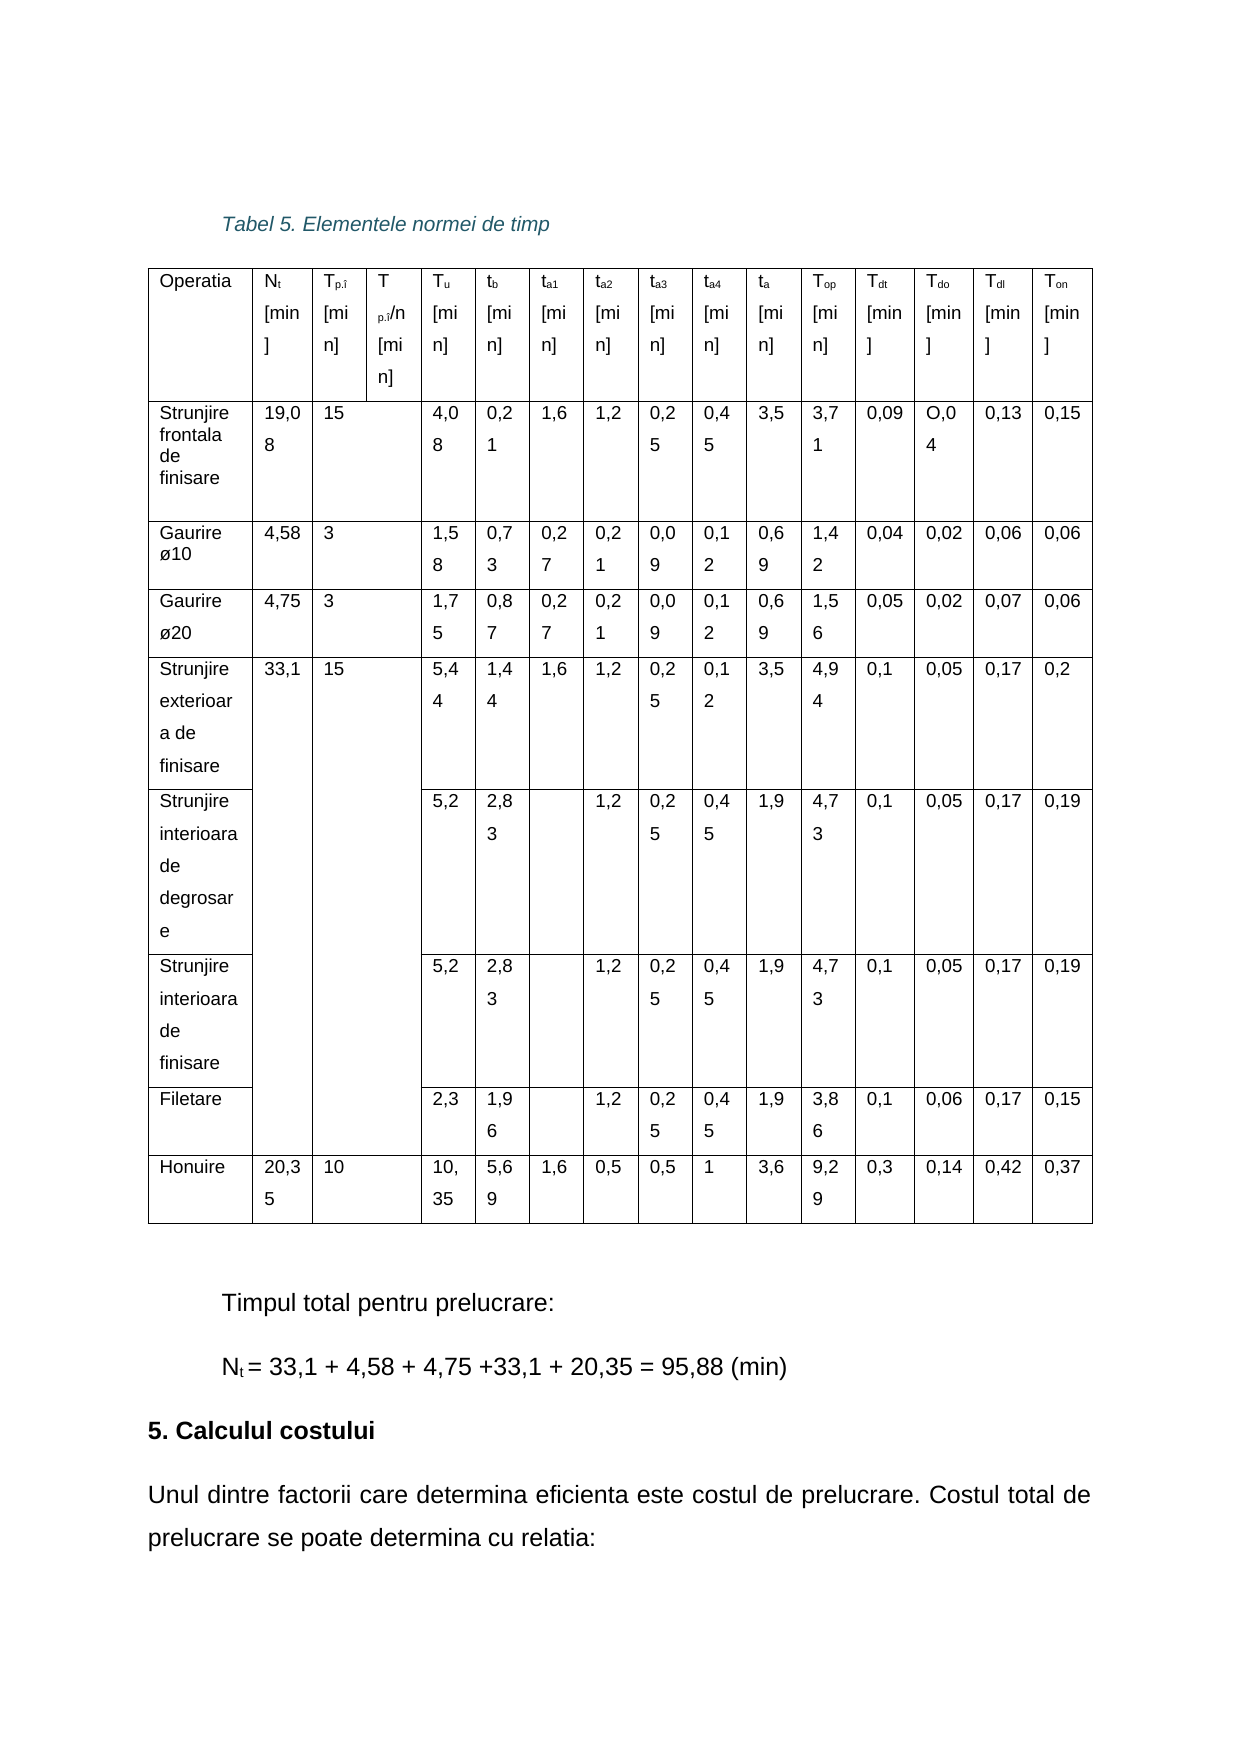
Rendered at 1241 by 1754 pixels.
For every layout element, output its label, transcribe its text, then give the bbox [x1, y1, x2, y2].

table_cell 0,5 [584, 1156, 638, 1223]
table_cell 10 [313, 1156, 421, 1223]
table_cell 0,06 [1033, 522, 1092, 588]
table_cell 1,2 [584, 658, 638, 789]
table_cell 0,5 [639, 1156, 692, 1223]
table_header ta [min] [747, 269, 801, 401]
table_cell 0,69 [747, 522, 801, 588]
table_cell 1,6 [530, 658, 583, 789]
table_cell 0,45 [693, 402, 746, 521]
table_cell 0,04 [856, 522, 914, 588]
table_header Tdl [min] [974, 269, 1032, 401]
table_cell 1,9 [747, 955, 801, 1087]
table_header Tp.î/n [min] [367, 269, 421, 401]
table_header Tp.î [min] [313, 269, 366, 401]
table_cell 4,58 [253, 522, 312, 588]
text Tabel 5. Elementele normei de timp [148, 212, 1093, 236]
text Unul dintre factorii care determina eficienta este costul de prelucrare. Costul total de prelucrare se poate determina cu relatia: [148, 1479, 1093, 1551]
table_cell 0,02 [915, 522, 973, 588]
table_cell 0,45 [693, 1088, 746, 1155]
table_cell 0,25 [639, 1088, 692, 1155]
table_cell 1,6 [530, 402, 583, 521]
table_header ta3 [min] [639, 269, 692, 401]
text Nt = 33,1 + 4,58 + 4,75 +33,1 + 20,35 = 95,88 (min) [148, 1352, 1093, 1380]
table_cell O,04 [915, 402, 973, 521]
table_cell 1,56 [802, 590, 855, 657]
table_cell 1,58 [422, 522, 475, 588]
table_cell 3,71 [802, 402, 855, 521]
table_cell 0,09 [639, 590, 692, 657]
table_cell 3,5 [747, 402, 801, 521]
table_cell 0,19 [1033, 955, 1092, 1087]
text Timpul total pentru prelucrare: [148, 1288, 1093, 1316]
table_cell 3 [313, 522, 421, 588]
table_header ta1 [min] [530, 269, 583, 401]
table_cell 5,44 [422, 658, 475, 789]
table_cell 2,83 [476, 790, 529, 954]
table_cell 4,73 [802, 955, 855, 1087]
table_cell Gaurire ø10 [149, 522, 252, 588]
table_cell Honuire [149, 1156, 252, 1223]
table_header Nt [min] [253, 269, 312, 401]
table_cell 2,83 [476, 955, 529, 1087]
table_cell 1,96 [476, 1088, 529, 1155]
table_cell 0,17 [974, 955, 1032, 1087]
table_cell 3,6 [747, 1156, 801, 1223]
table_cell 0,45 [693, 955, 746, 1087]
table_cell 3,86 [802, 1088, 855, 1155]
table_cell 0,1 [856, 1088, 914, 1155]
table_cell 0,25 [639, 955, 692, 1087]
table_cell [530, 1088, 583, 1155]
table_cell 5,69 [476, 1156, 529, 1223]
table_cell 0,02 [915, 590, 973, 657]
table_cell 1,2 [584, 790, 638, 954]
table_cell 15 [313, 658, 421, 1155]
table_cell 5,2 [422, 955, 475, 1087]
table_cell 0,17 [974, 790, 1032, 954]
table_cell 0,1 [856, 658, 914, 789]
table_cell 1,44 [476, 658, 529, 789]
table_header ta4 [min] [693, 269, 746, 401]
table_cell 0,17 [974, 1088, 1032, 1155]
table_cell 0,21 [584, 522, 638, 588]
table_cell 0,15 [1033, 1088, 1092, 1155]
table_cell Gaurire ø20 [149, 590, 252, 657]
table_cell 0,05 [915, 658, 973, 789]
table_cell Strunjire frontala de finisare [149, 402, 252, 521]
table_cell 1,6 [530, 1156, 583, 1223]
table_cell 0,09 [639, 522, 692, 588]
table_cell 1 [693, 1156, 746, 1223]
table_cell 3,5 [747, 658, 801, 789]
table_cell 0,15 [1033, 402, 1092, 521]
table_cell 0,42 [974, 1156, 1032, 1223]
table_header Operatia [149, 269, 252, 401]
table_cell 1,2 [584, 402, 638, 521]
table_cell 0,13 [974, 402, 1032, 521]
table_cell 0,05 [915, 955, 973, 1087]
table_cell 0,25 [639, 790, 692, 954]
table_cell [530, 955, 583, 1087]
table_cell 0,12 [693, 658, 746, 789]
table_cell 0,06 [974, 522, 1032, 588]
table_cell 4,94 [802, 658, 855, 789]
table_cell [530, 790, 583, 954]
table_header Tdt [min] [856, 269, 914, 401]
table_cell 0,12 [693, 522, 746, 588]
table_cell 0,25 [639, 402, 692, 521]
table_cell 4,08 [422, 402, 475, 521]
table_cell 0,21 [476, 402, 529, 521]
table_cell 0,73 [476, 522, 529, 588]
table_cell 0,3 [856, 1156, 914, 1223]
table_cell 0,12 [693, 590, 746, 657]
table_cell 0,06 [1033, 590, 1092, 657]
table_cell 1,75 [422, 590, 475, 657]
table_cell 20,35 [253, 1156, 312, 1223]
table_cell 0,1 [856, 955, 914, 1087]
table_header Top [min] [802, 269, 855, 401]
table_cell 4,75 [253, 590, 312, 657]
table_cell 0,17 [974, 658, 1032, 789]
table_cell 0,37 [1033, 1156, 1092, 1223]
table_cell Filetare [149, 1088, 252, 1155]
table_header tb [min] [476, 269, 529, 401]
table_cell 0,21 [584, 590, 638, 657]
table_cell 9,29 [802, 1156, 855, 1223]
table_cell 1,2 [584, 1088, 638, 1155]
table_cell 1,9 [747, 1088, 801, 1155]
table_cell Strunjire interioara de degrosare [149, 790, 252, 954]
table_cell 0,27 [530, 590, 583, 657]
table_cell 0,06 [915, 1088, 973, 1155]
table_cell 1,9 [747, 790, 801, 954]
table_cell 0,05 [856, 590, 914, 657]
table_cell 2,3 [422, 1088, 475, 1155]
table_cell 5,2 [422, 790, 475, 954]
table_cell 15 [313, 402, 421, 521]
table_cell 4,73 [802, 790, 855, 954]
table_cell 0,27 [530, 522, 583, 588]
table_header Tdo [min] [915, 269, 973, 401]
table_cell 0,14 [915, 1156, 973, 1223]
text 5. Calculul costului [148, 1416, 1093, 1444]
table_header Tu [min] [422, 269, 475, 401]
table_header Ton [min] [1033, 269, 1092, 401]
table_cell 1,2 [584, 955, 638, 1087]
table_cell 1,42 [802, 522, 855, 588]
table_cell 0,05 [915, 790, 973, 954]
table_header ta2 [min] [584, 269, 638, 401]
table_cell 0,1 [856, 790, 914, 954]
table_cell 0,45 [693, 790, 746, 954]
table_cell 10,35 [422, 1156, 475, 1223]
table_cell 0,87 [476, 590, 529, 657]
table_cell 0,69 [747, 590, 801, 657]
table_cell Strunjire interioara de finisare [149, 955, 252, 1087]
table_cell 33,1 [253, 658, 312, 1155]
table_cell 0,07 [974, 590, 1032, 657]
table_cell Strunjire exterioara de finisare [149, 658, 252, 789]
table_cell 0,09 [856, 402, 914, 521]
table_cell 3 [313, 590, 421, 657]
table_cell 0,19 [1033, 790, 1092, 954]
table_cell 19,08 [253, 402, 312, 521]
table_cell 0,2 [1033, 658, 1092, 789]
table_cell 0,25 [639, 658, 692, 789]
